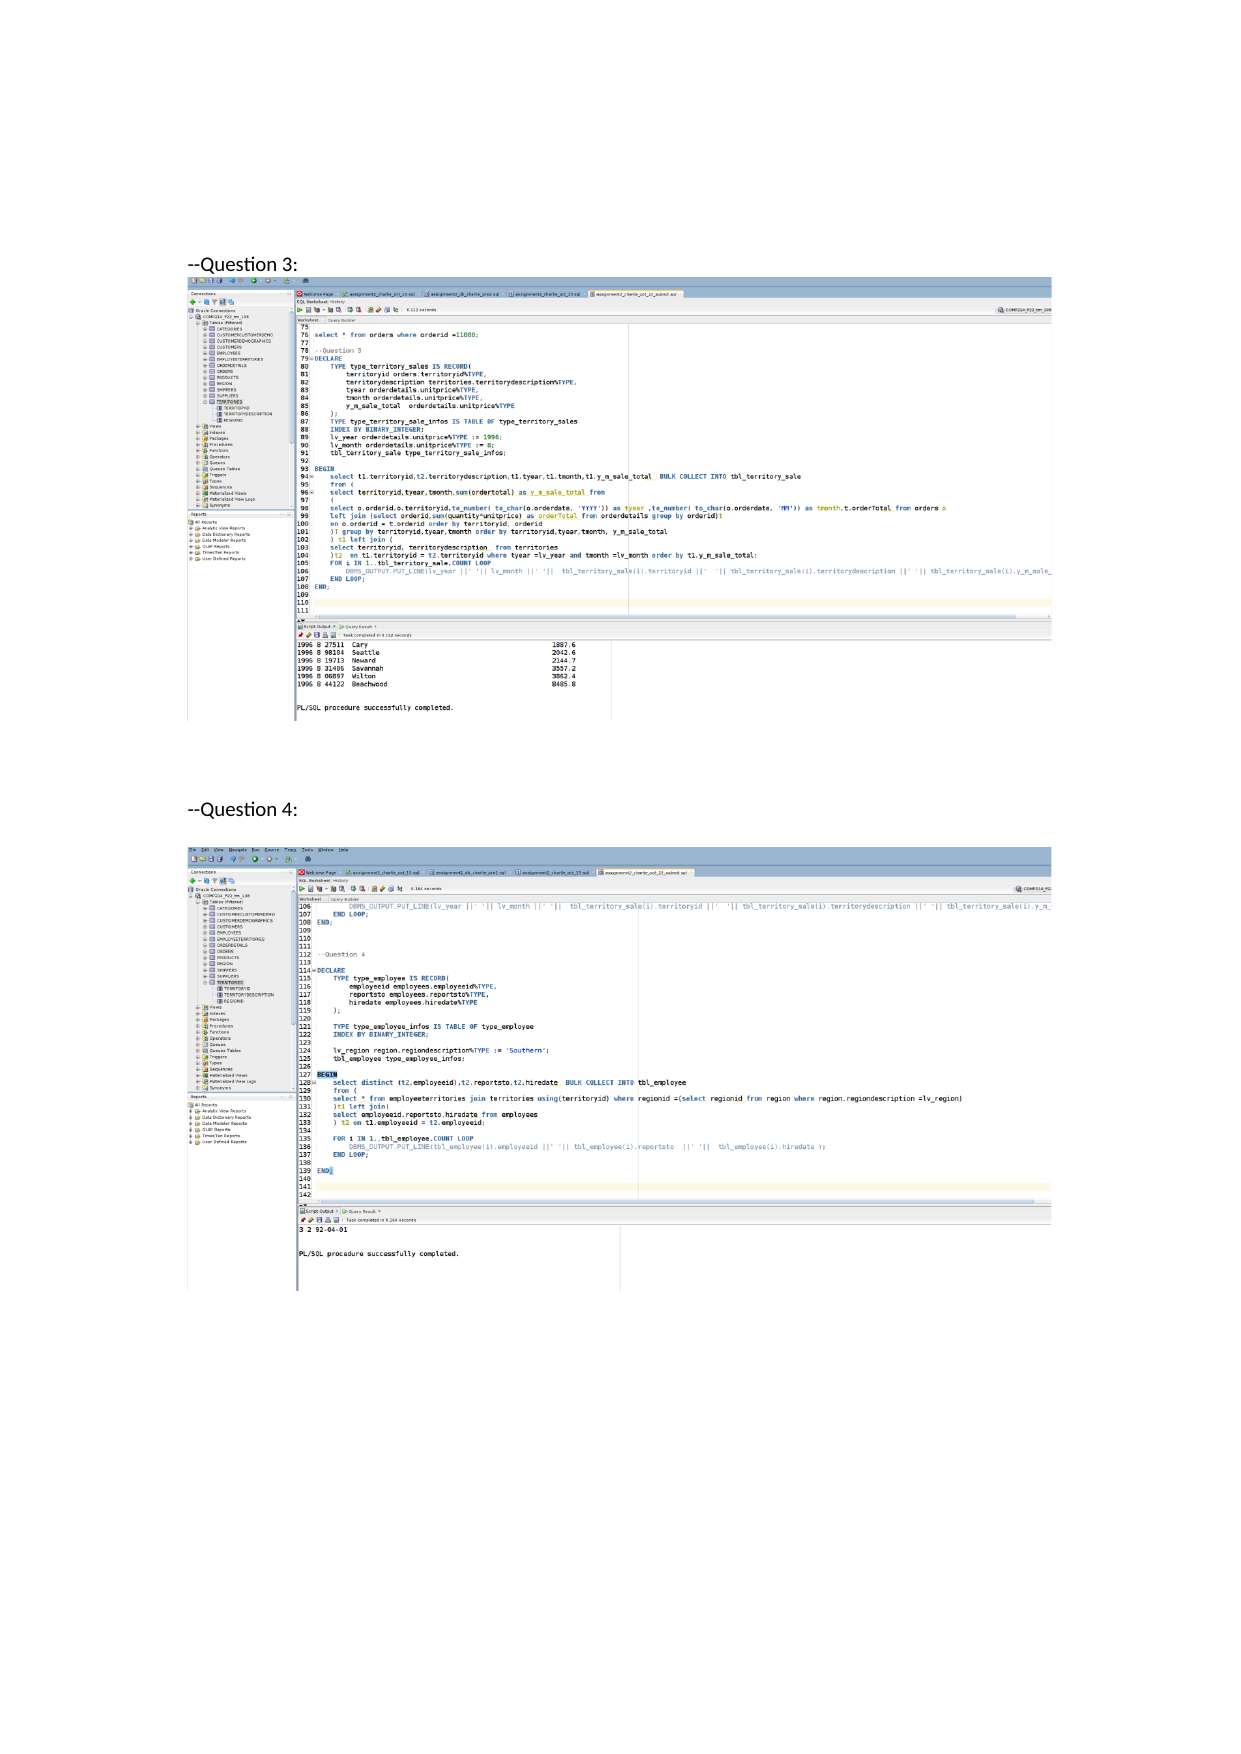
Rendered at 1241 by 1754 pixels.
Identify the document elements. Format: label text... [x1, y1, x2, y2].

picture [187, 847, 1052, 1291]
text --Question 4: [187, 796, 1053, 822]
text --Question 3: [187, 252, 1053, 277]
picture [187, 277, 1052, 721]
